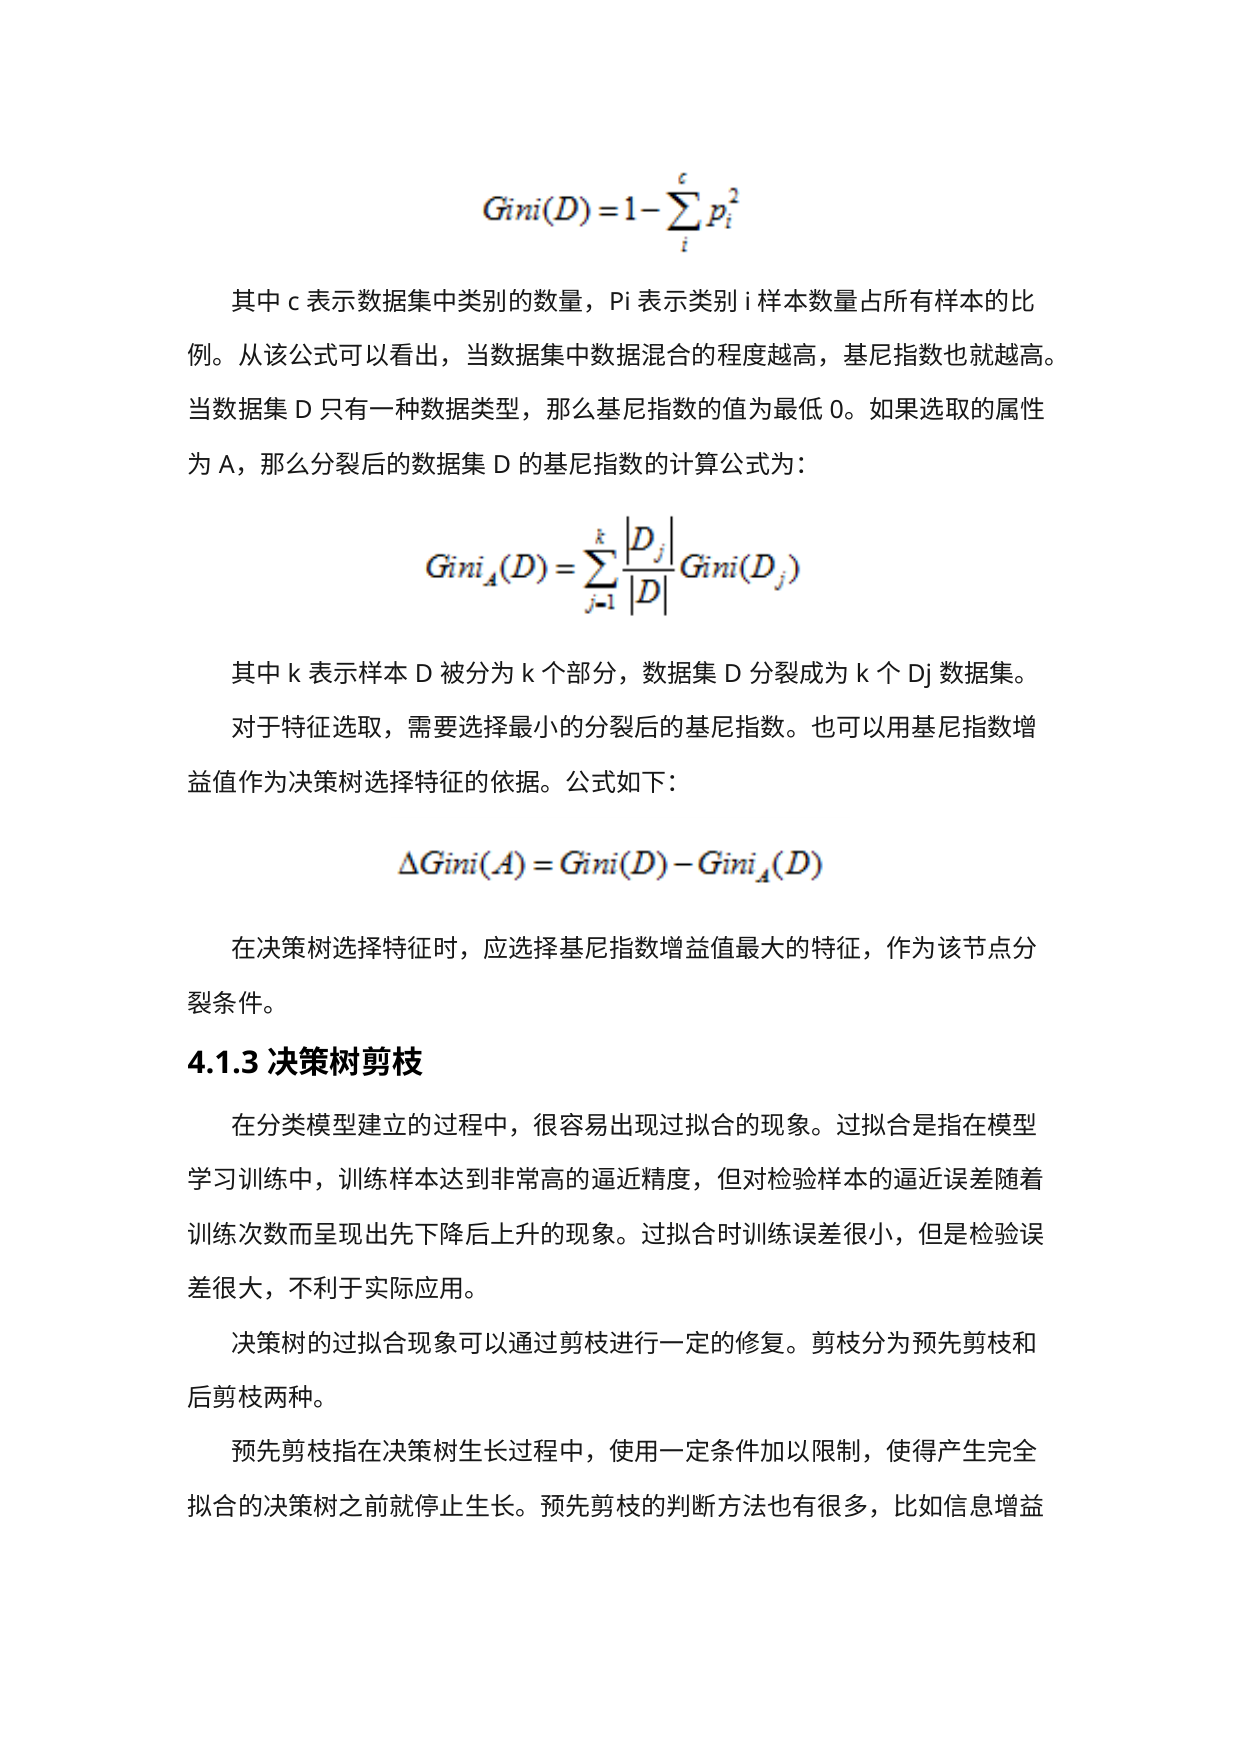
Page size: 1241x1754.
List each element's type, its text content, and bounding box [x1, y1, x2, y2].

picture [474, 162, 767, 265]
subtitle 4.1.3 决策树剪枝 [187, 1037, 1053, 1083]
text 其中 c 表示数据集中类别的数量，Pi 表示类别 i 样本数量占所有样本的比例。从该公式可以看出，当数据集中数据混合的程度越高，基尼指数也就越高。当数据集 D 只有一种数据类型，那么基尼指数的值为最低 0。如果选取的属性为 A，那么分裂后的数据集 D 的基尼指数的计算公式为： [187, 281, 1053, 481]
text 决策树的过拟合现象可以通过剪枝进行一定的修复。剪枝分为预先剪枝和后剪枝两种。 [187, 1323, 1053, 1414]
picture [421, 498, 819, 637]
picture [390, 816, 850, 912]
text 在分类模型建立的过程中，很容易出现过拟合的现象。过拟合是指在模型学习训练中，训练样本达到非常高的逼近精度，但对检验样本的逼近误差随着训练次数而呈现出先下降后上升的现象。过拟合时训练误差很小，但是检验误差很大，不利于实际应用。 [187, 1106, 1053, 1305]
text 在决策树选择特征时，应选择基尼指数增益值最大的特征，作为该节点分裂条件。 [187, 929, 1053, 1019]
text 预先剪枝指在决策树生长过程中，使用一定条件加以限制，使得产生完全拟合的决策树之前就停止生长。预先剪枝的判断方法也有很多，比如信息增益小于一定阀值的时候通过剪枝使决策树停止生长。但如何确定一个合适的阀值也需要一定的依据，阀值太高导致模型拟合不足，阀值太低又导致模型过拟合。 [187, 1432, 1053, 1522]
text 对于特征选取，需要选择最小的分裂后的基尼指数。也可以用基尼指数增益值作为决策树选择特征的依据。公式如下： [187, 708, 1053, 798]
text 其中 k 表示样本 D 被分为 k 个部分，数据集 D 分裂成为 k 个 Dj 数据集。 [187, 653, 1053, 689]
